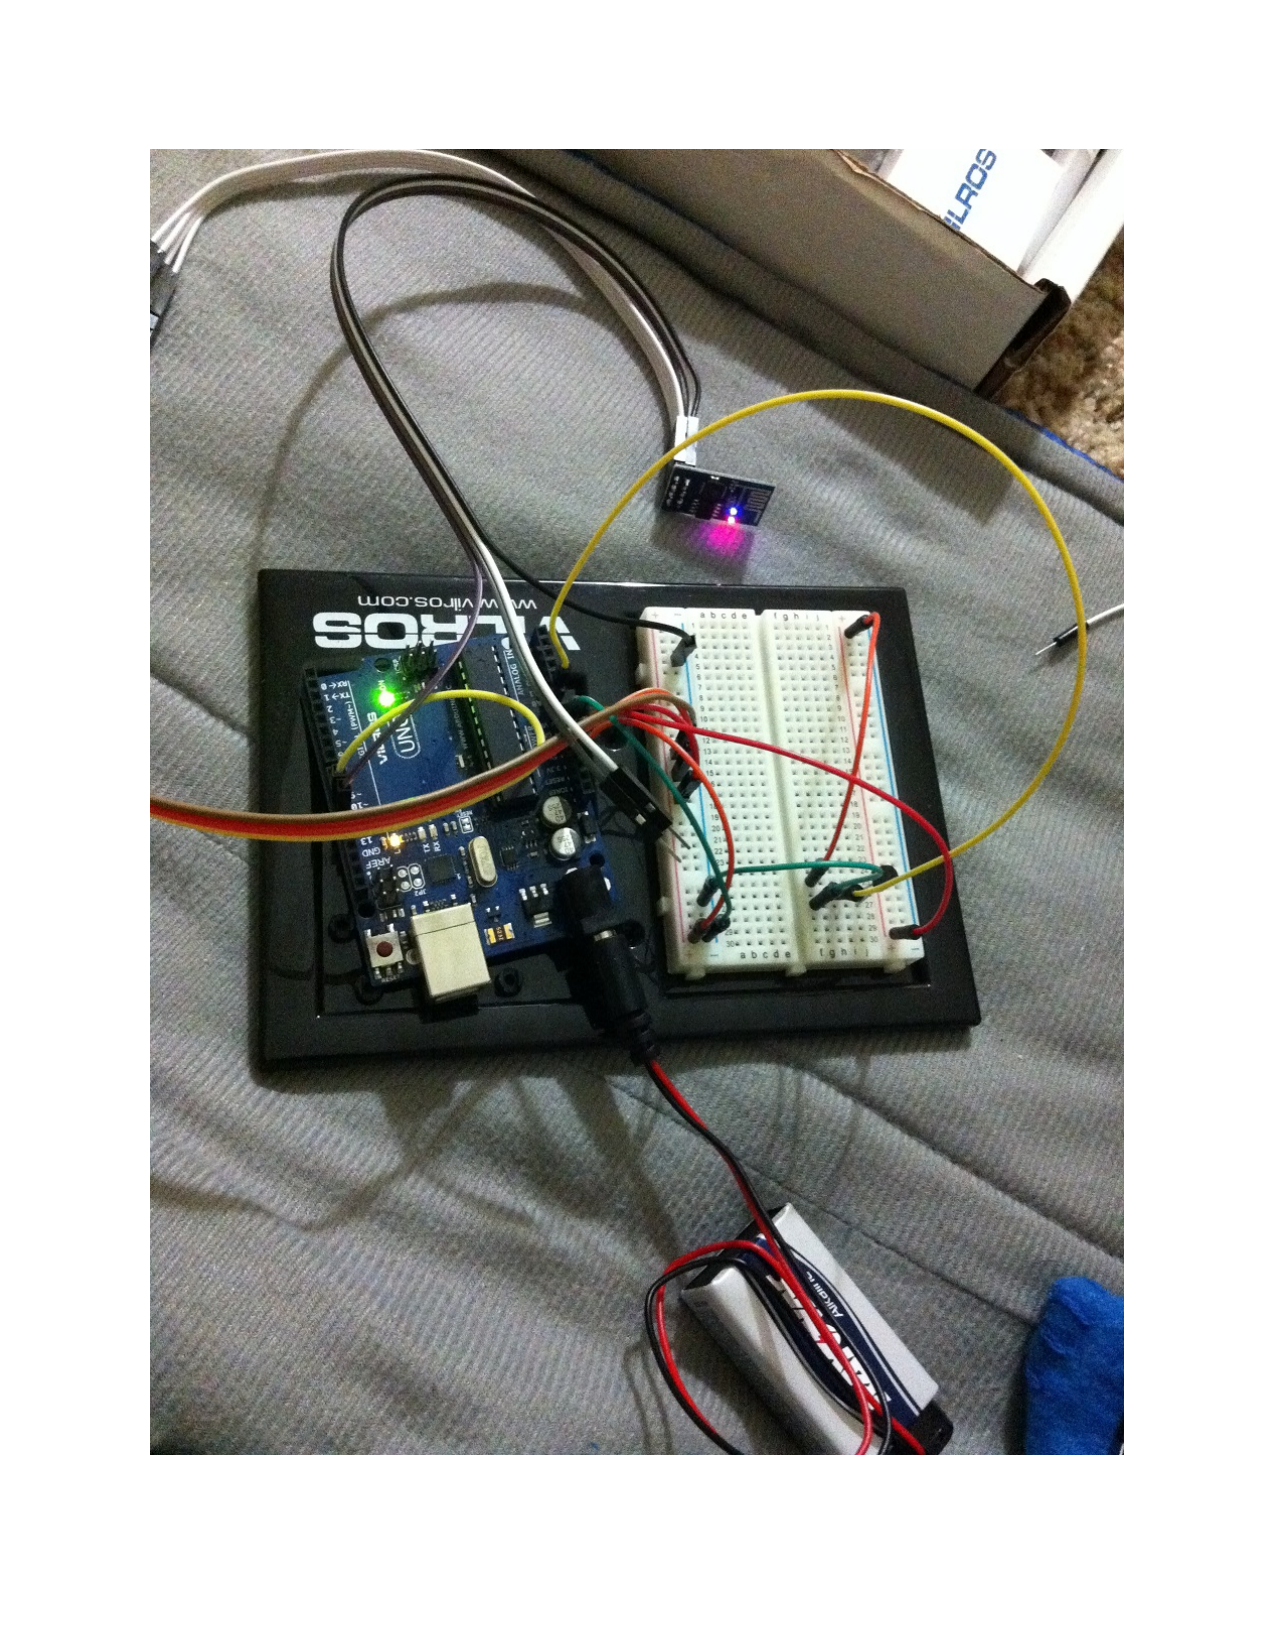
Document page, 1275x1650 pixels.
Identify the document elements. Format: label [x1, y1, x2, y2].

picture [150, 149, 1124, 1455]
